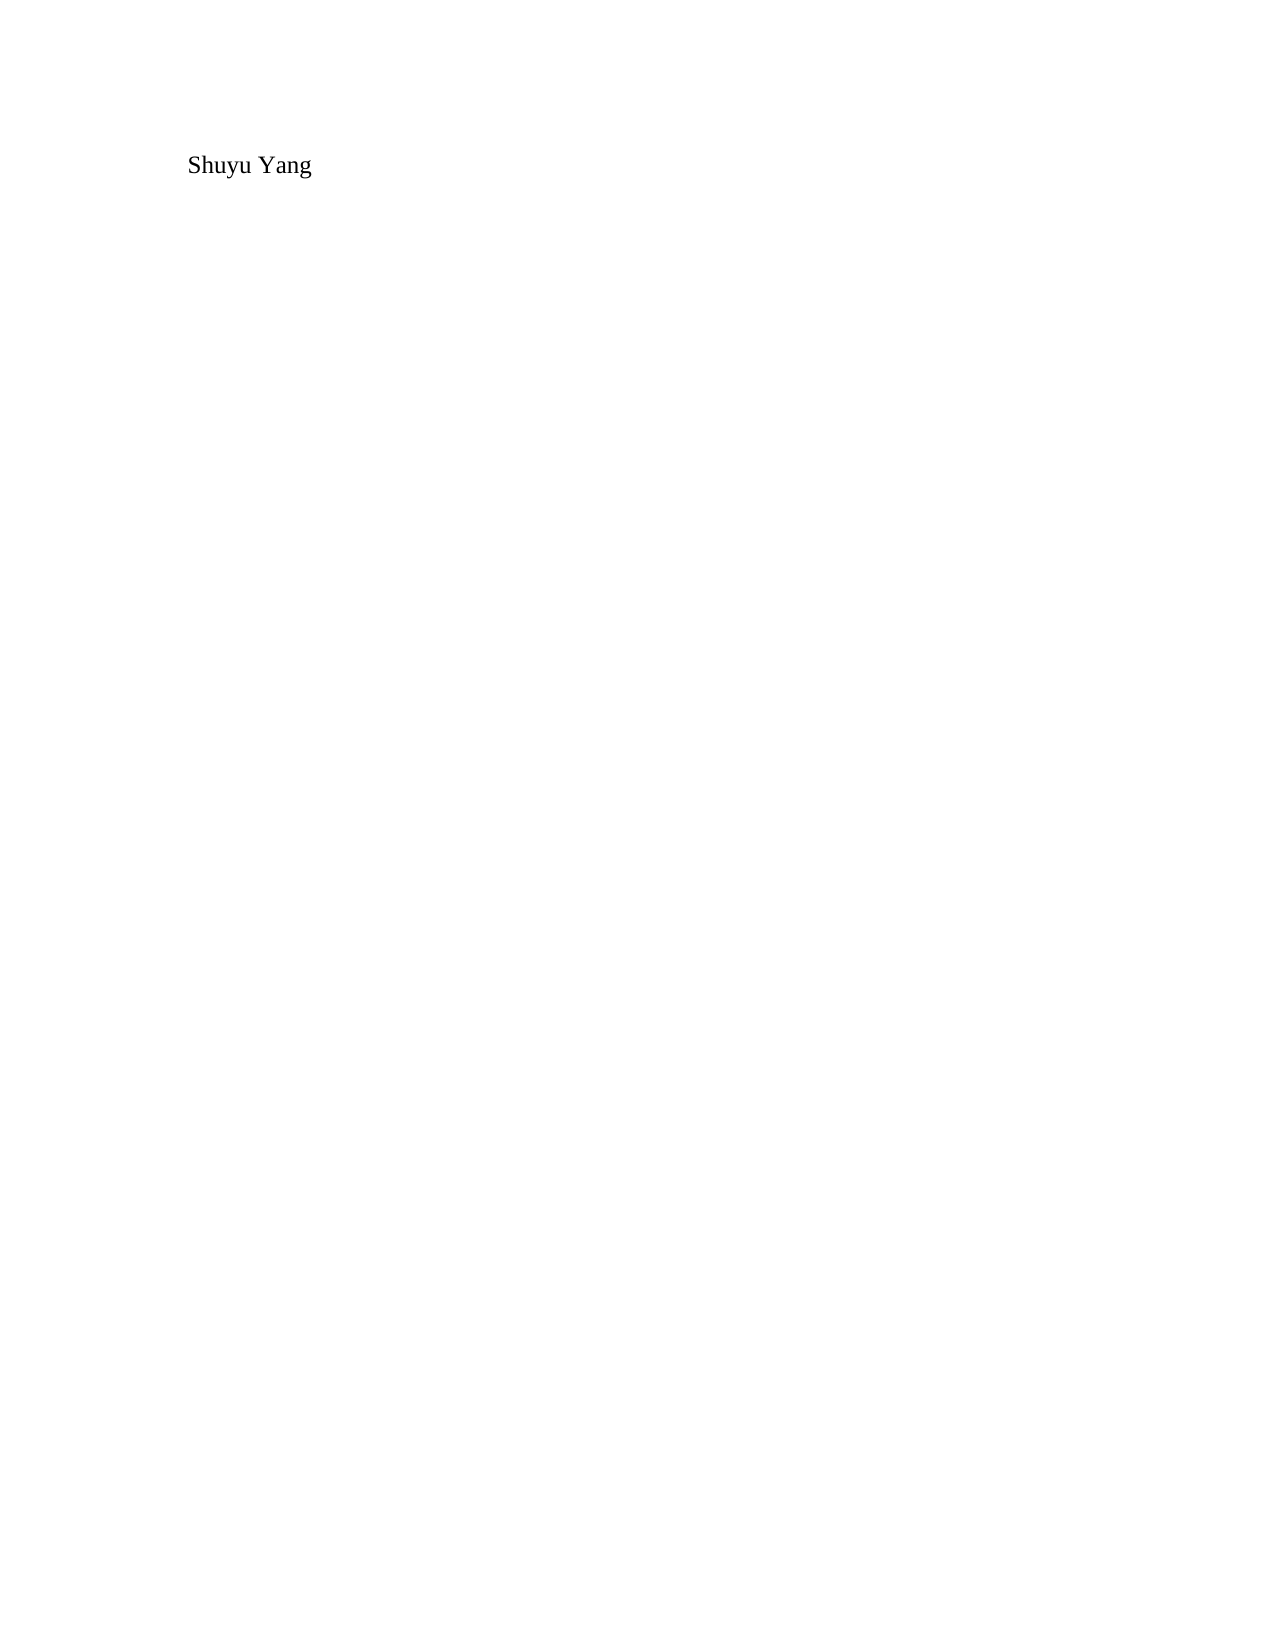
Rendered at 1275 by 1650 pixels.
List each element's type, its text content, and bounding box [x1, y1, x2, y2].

text Shuyu Yang [187, 150, 1087, 179]
